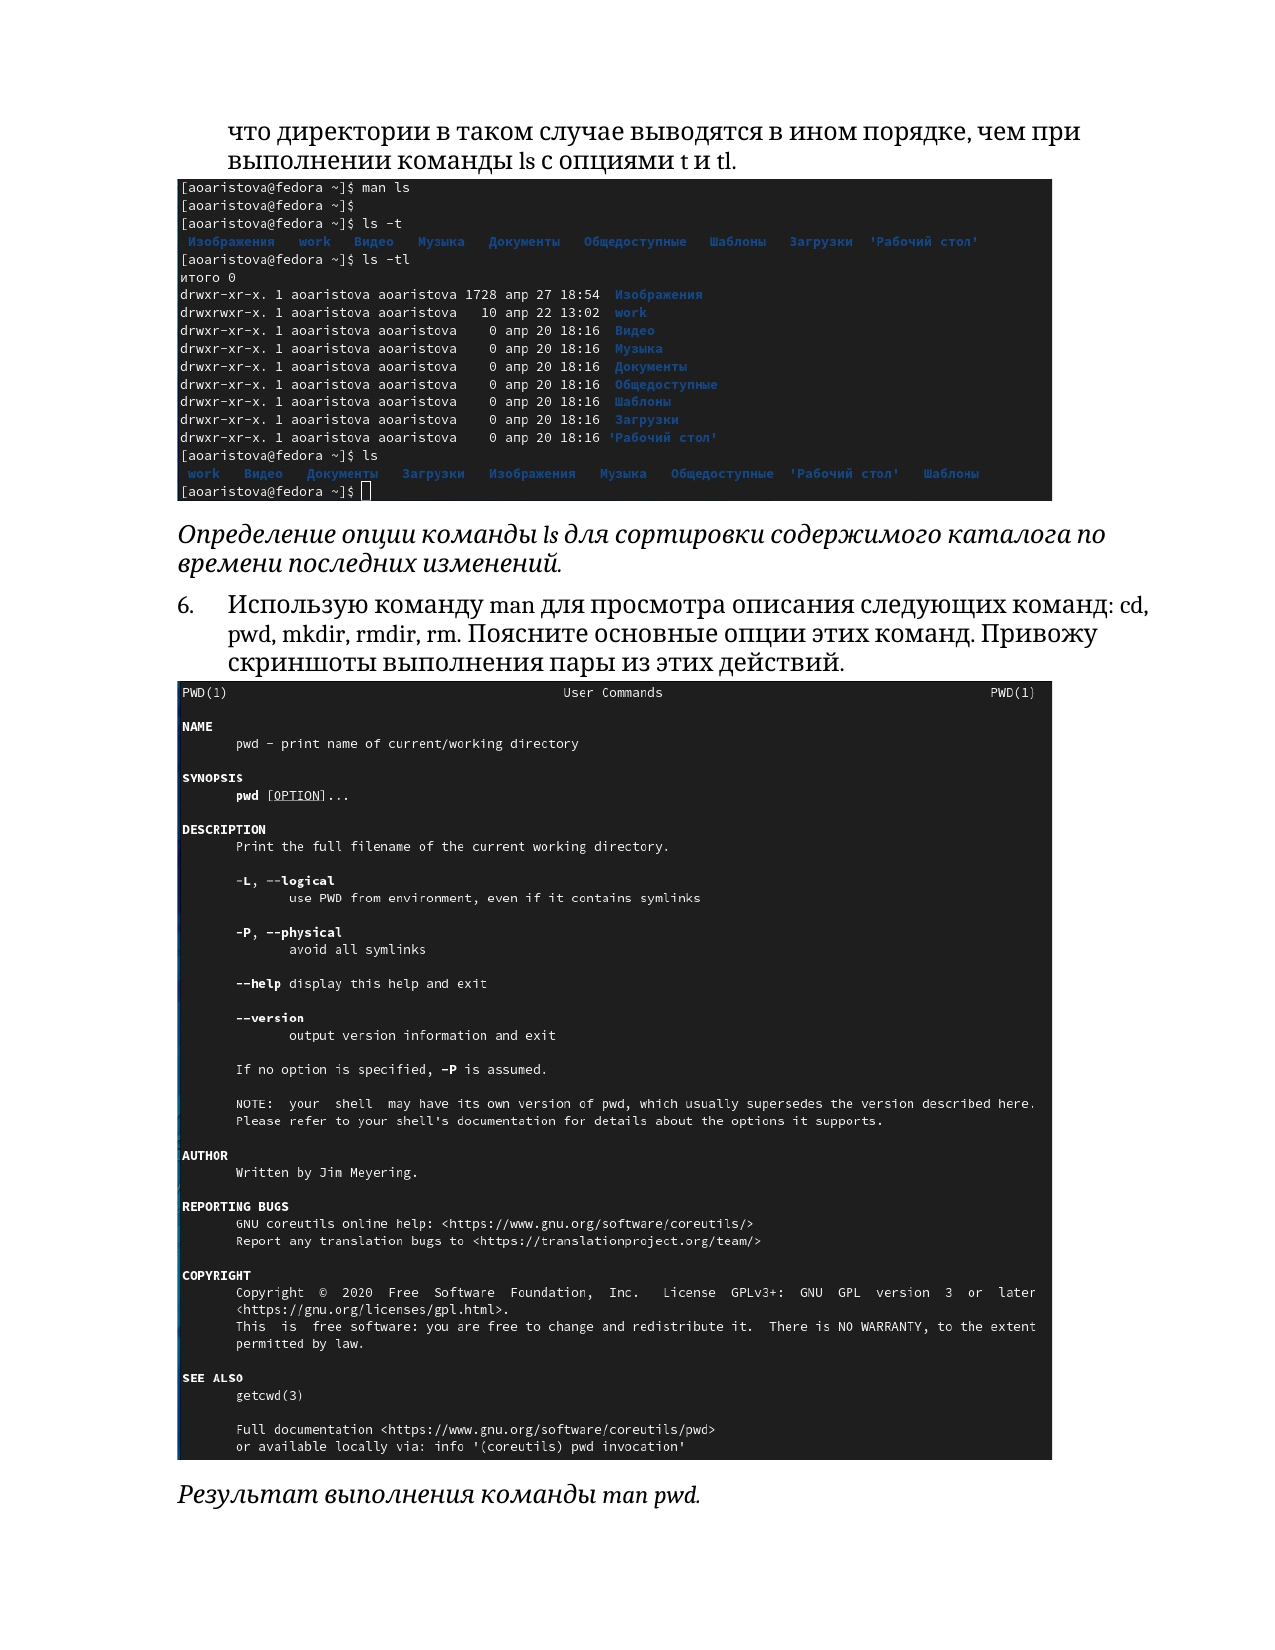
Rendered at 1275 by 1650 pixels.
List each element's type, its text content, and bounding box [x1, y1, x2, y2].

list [177, 118, 1186, 176]
text Результат выполнения команды man pwd. [177, 1481, 1186, 1509]
picture [177, 179, 1053, 501]
text Определение опции команды ls для сортировки содержимого каталога по времени последних изменений. [177, 521, 1186, 579]
picture [177, 681, 1053, 1460]
list Использую команду man для просмотра описания следующих команд: cd, pwd, mkdir, rmdir, rm. Поясните основные опции этих команд. Привожу скриншоты выполнения пары из этих действий. [177, 591, 1186, 677]
